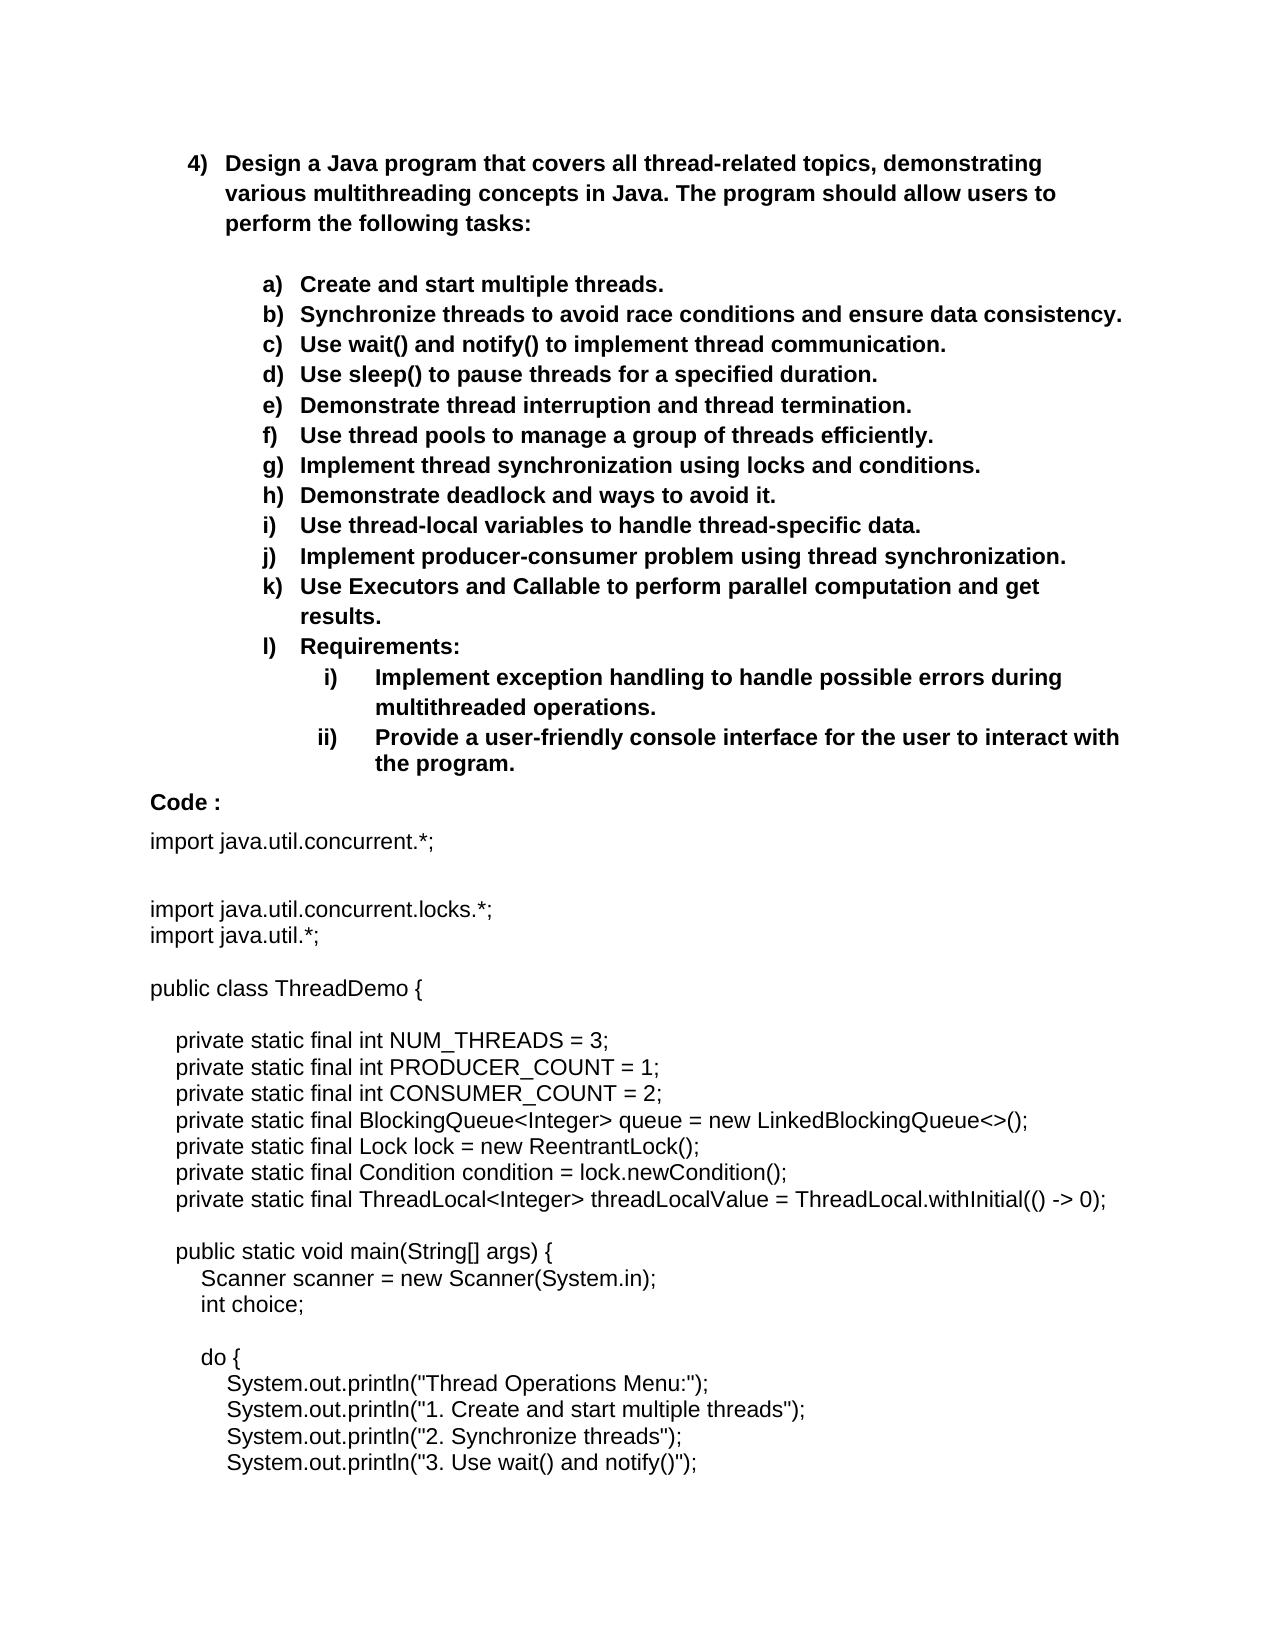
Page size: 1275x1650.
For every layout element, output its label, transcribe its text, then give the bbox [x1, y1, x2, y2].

list Design a Java program that covers all thread-related topics, demonstrating various multithreading concepts in Java. The program should allow users to perform the following tasks: [187, 150, 1125, 237]
text do { [150, 1344, 1125, 1370]
list Synchronize threads to avoid race conditions and ensure data consistency. [262, 301, 1125, 327]
list Demonstrate thread interruption and thread termination. [262, 392, 1125, 418]
list Use thread-local variables to handle thread-specific data. [262, 512, 1125, 539]
text public static void main(String[] args) { [150, 1238, 1125, 1265]
text private static final int CONSUMER_COUNT = 2; [150, 1080, 1125, 1107]
text import java.util.concurrent.*; [150, 828, 1125, 854]
list Create and start multiple threads. [262, 271, 1125, 297]
text import java.util.*; [150, 922, 1125, 948]
list Use Executors and Callable to perform parallel computation and get results. [262, 573, 1125, 629]
list Implement thread synchronization using locks and conditions. [262, 452, 1125, 478]
text private static final ThreadLocal<Integer> threadLocalValue = ThreadLocal.withInitial(() -> 0); [150, 1186, 1125, 1212]
list Implement exception handling to handle possible errors during multithreaded operations. [337, 663, 1125, 720]
list Requirements: [262, 633, 1125, 660]
text import java.util.concurrent.locks.*; [150, 896, 1125, 922]
text private static final BlockingQueue<Integer> queue = new LinkedBlockingQueue<>(); [150, 1107, 1125, 1133]
list Use thread pools to manage a group of threads efficiently. [262, 422, 1125, 448]
list Demonstrate deadlock and ways to avoid it. [262, 482, 1125, 509]
text System.out.println("3. Use wait() and notify()"); [150, 1449, 1125, 1476]
text private static final int PRODUCER_COUNT = 1; [150, 1054, 1125, 1080]
text Code : [150, 789, 1125, 816]
list Use wait() and notify() to implement thread communication. [262, 331, 1125, 358]
text private static final int NUM_THREADS = 3; [150, 1027, 1125, 1054]
text int choice; [150, 1291, 1125, 1317]
list Provide a user-friendly console interface for the user to interact with the program. [337, 724, 1125, 777]
text System.out.println("2. Synchronize threads"); [150, 1423, 1125, 1449]
text Scanner scanner = new Scanner(System.in); [150, 1265, 1125, 1291]
text public class ThreadDemo { [150, 975, 1125, 1001]
list Implement producer-consumer problem using thread synchronization. [262, 543, 1125, 569]
text private static final Condition condition = lock.newCondition(); [150, 1159, 1125, 1186]
text System.out.println("Thread Operations Menu:"); [150, 1370, 1125, 1396]
text private static final Lock lock = new ReentrantLock(); [150, 1133, 1125, 1159]
list Use sleep() to pause threads for a specified duration. [262, 361, 1125, 388]
text System.out.println("1. Create and start multiple threads"); [150, 1396, 1125, 1423]
